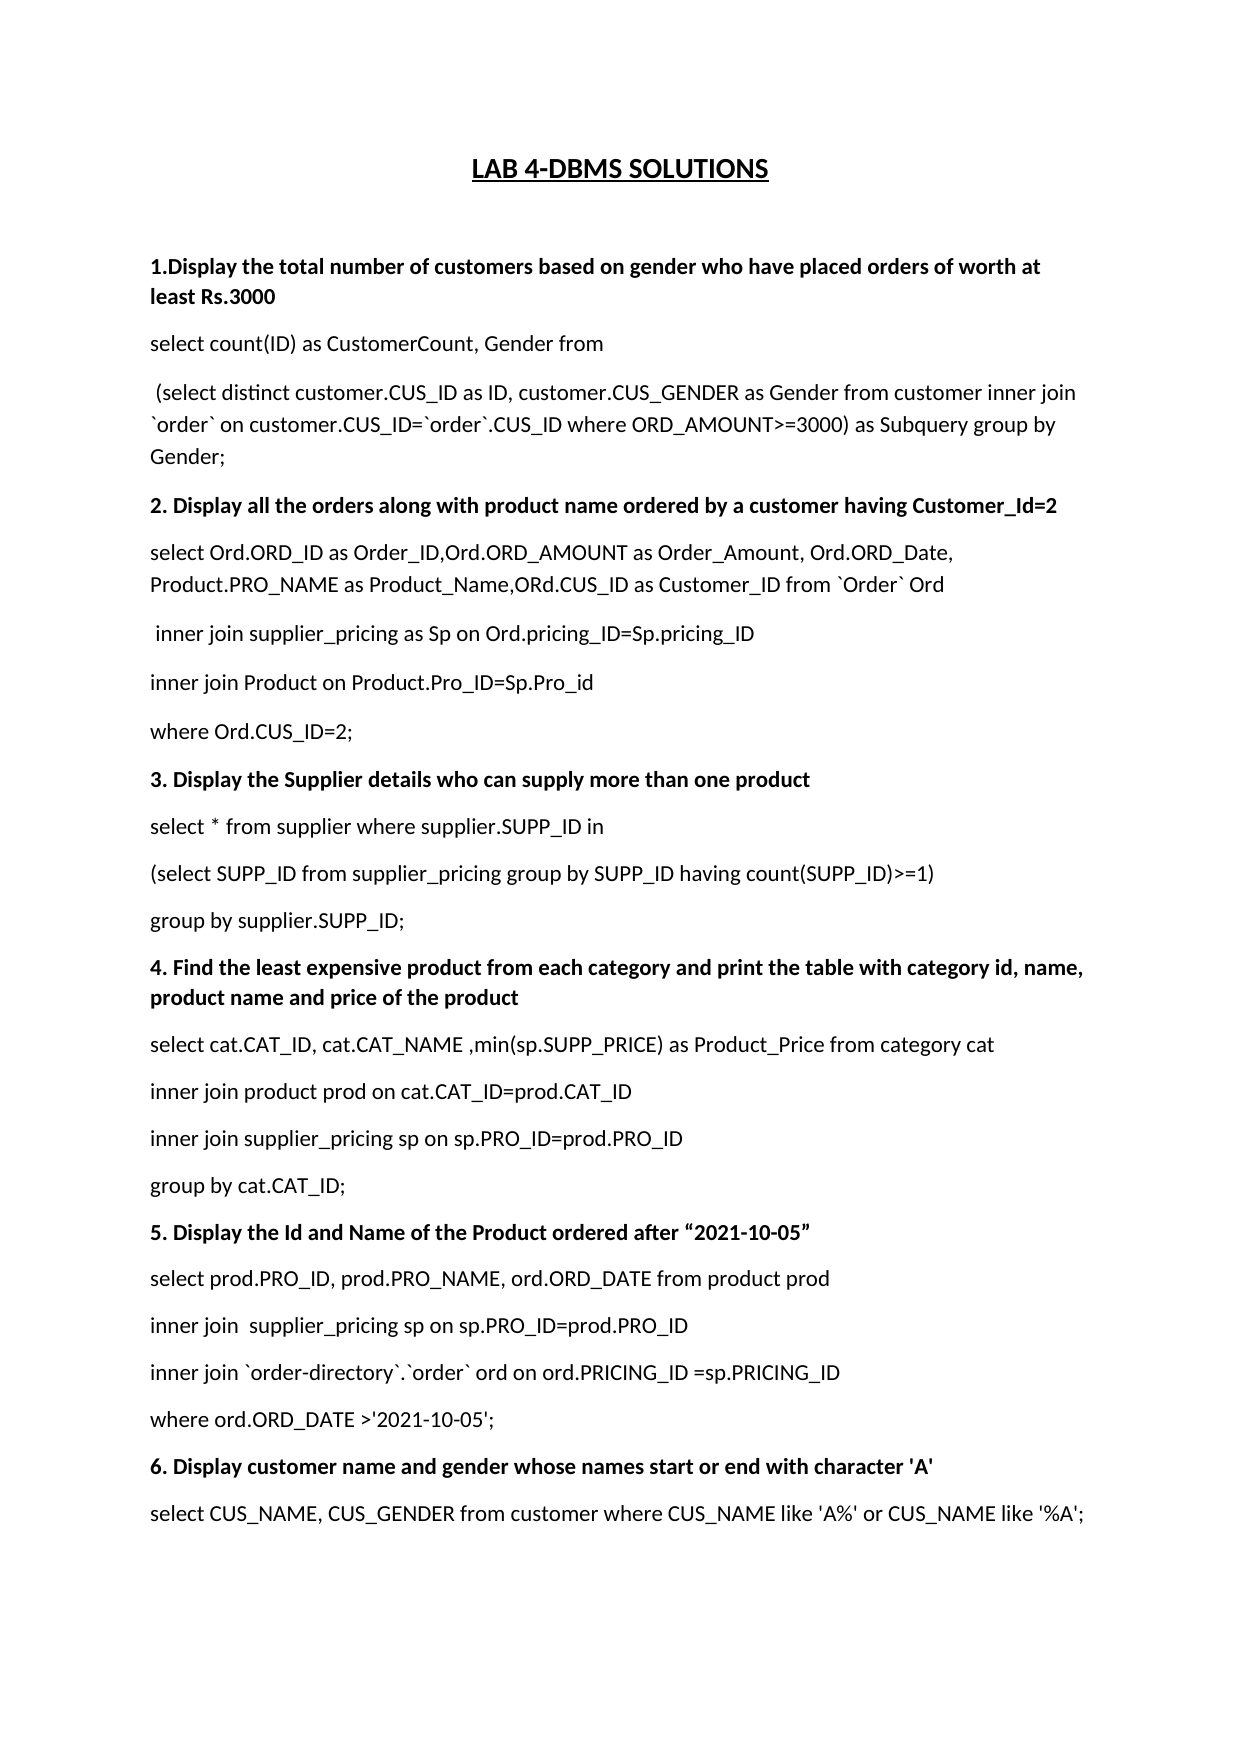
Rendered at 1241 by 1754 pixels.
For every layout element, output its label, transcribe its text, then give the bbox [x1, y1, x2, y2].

text select count(ID) as CustomerCount, Gender from [150, 329, 1090, 357]
text inner join supplier_pricing sp on sp.PRO_ID=prod.PRO_ID [150, 1124, 1090, 1152]
text 6. Display customer name and gender whose names start or end with character 'A' [150, 1452, 1090, 1480]
text select * from supplier where supplier.SUPP_ID in [150, 812, 1090, 841]
text 2. Display all the orders along with product name ordered by a customer having Customer_Id=2 [150, 491, 1090, 519]
text 5. Display the Id and Name of the Product ordered after “2021-10-05” [150, 1218, 1090, 1246]
text 3. Display the Supplier details who can supply more than one product [150, 766, 1090, 794]
text inner join `order-directory`.`order` ord on ord.PRICING_ID =sp.PRICING_ID [150, 1358, 1090, 1386]
text (select distinct customer.CUS_ID as ID, customer.CUS_GENDER as Gender from customer inner join `order` on customer.CUS_ID=`order`.CUS_ID where ORD_AMOUNT>=3000) as Subquery group by Gender; [150, 378, 1090, 470]
text 1.Display the total number of customers based on gender who have placed orders of worth at least Rs.3000 [150, 252, 1090, 310]
text where ord.ORD_DATE >'2021-10-05'; [150, 1405, 1090, 1433]
text select CUS_NAME, CUS_GENDER from customer where CUS_NAME like 'A%' or CUS_NAME like '%A'; [150, 1499, 1090, 1527]
text group by cat.CAT_ID; [150, 1171, 1090, 1199]
text select prod.PRO_ID, prod.PRO_NAME, ord.ORD_DATE from product prod [150, 1264, 1090, 1293]
text where Ord.CUS_ID=2; [150, 717, 1090, 745]
text select cat.CAT_ID, cat.CAT_NAME ,min(sp.SUPP_PRICE) as Product_Price from category cat [150, 1030, 1090, 1058]
text inner join product prod on cat.CAT_ID=prod.CAT_ID [150, 1077, 1090, 1105]
text inner join supplier_pricing as Sp on Ord.pricing_ID=Sp.pricing_ID [150, 619, 1090, 647]
text group by supplier.SUPP_ID; [150, 906, 1090, 934]
text 4. Find the least expensive product from each category and print the table with category id, name, product name and price of the product [150, 953, 1090, 1011]
text select Ord.ORD_ID as Order_ID,Ord.ORD_AMOUNT as Order_Amount, Ord.ORD_Date, Product.PRO_NAME as Product_Name,ORd.CUS_ID as Customer_ID from `Order` Ord [150, 538, 1090, 598]
text (select SUPP_ID from supplier_pricing group by SUPP_ID having count(SUPP_ID)>=1) [150, 859, 1090, 887]
text inner join supplier_pricing sp on sp.PRO_ID=prod.PRO_ID [150, 1311, 1090, 1339]
text inner join Product on Product.Pro_ID=Sp.Pro_id [150, 668, 1090, 696]
text LAB 4-DBMS SOLUTIONS [150, 150, 1090, 186]
